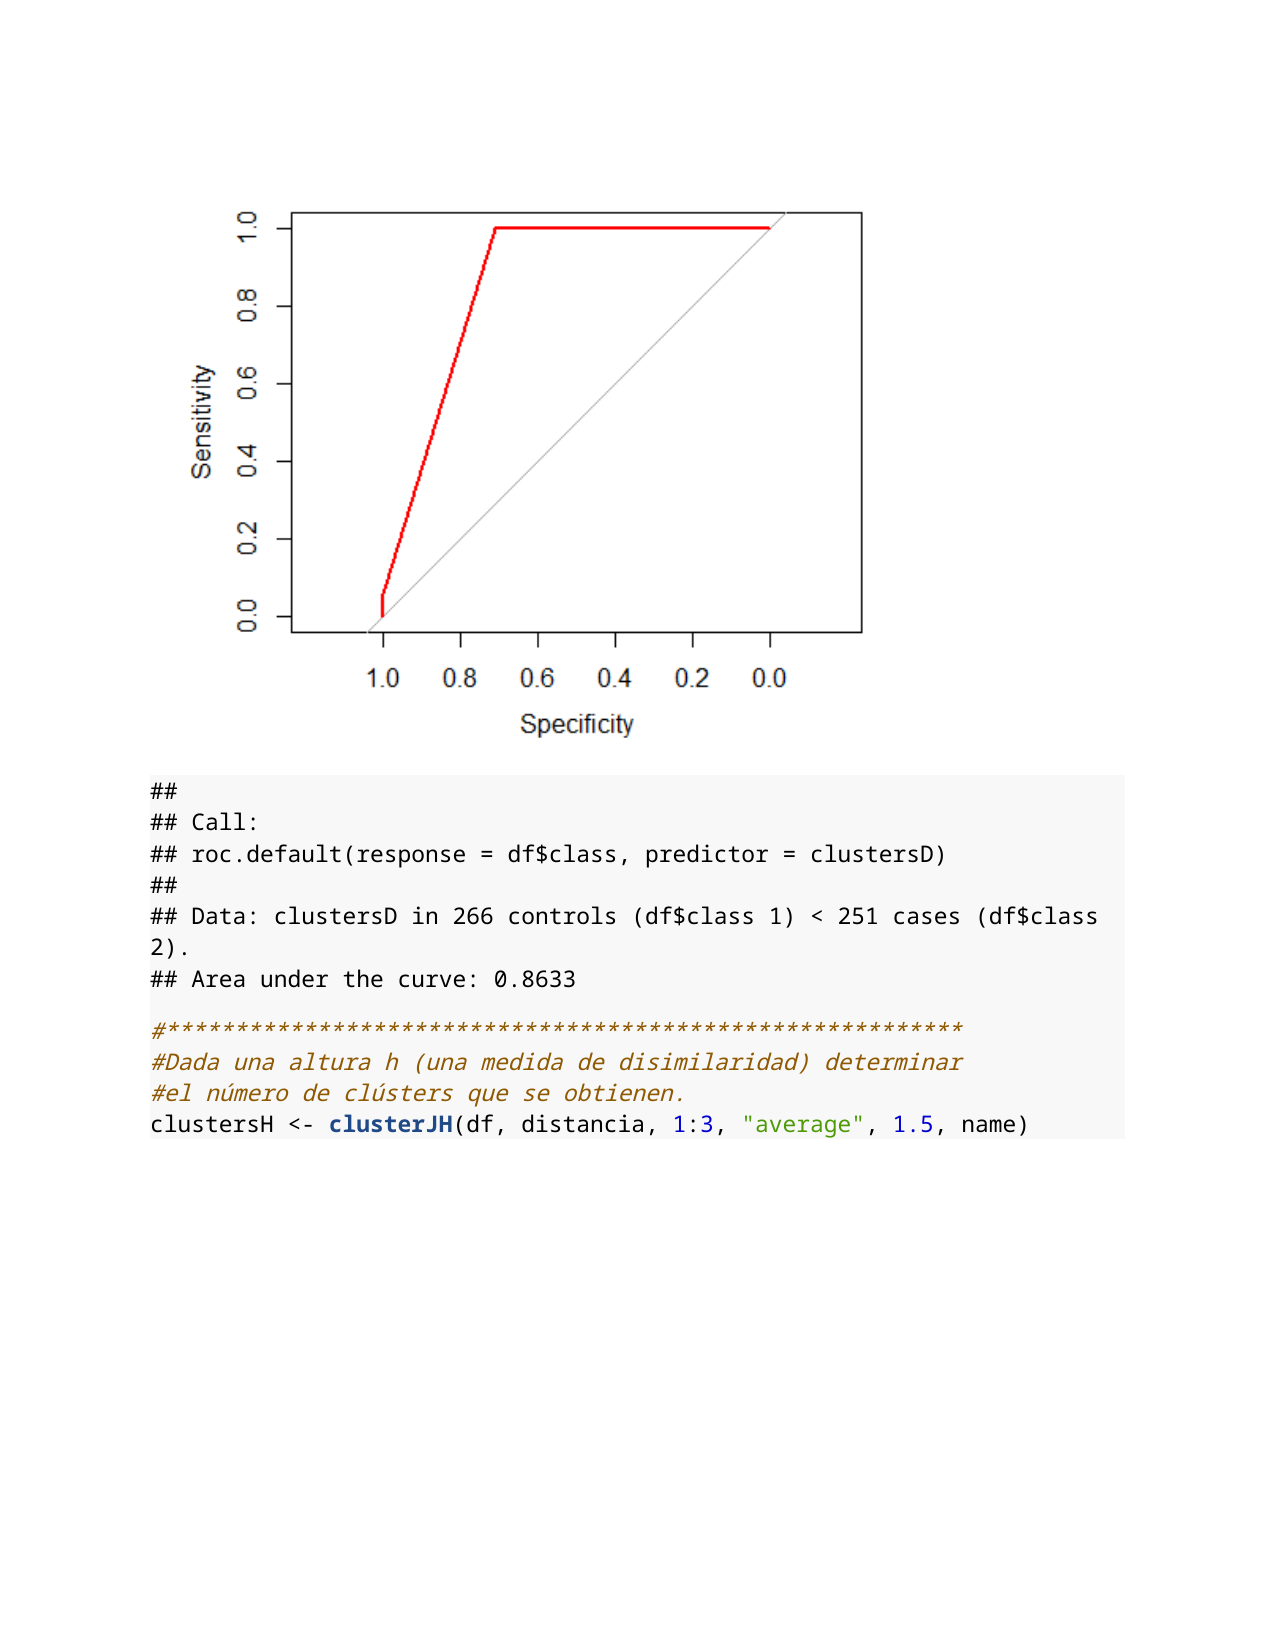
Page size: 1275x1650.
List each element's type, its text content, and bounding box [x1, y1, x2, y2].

text ## ## Call: ## roc.default(response = df$class, predictor = clustersD) ## ## Data: clustersD in 266 controls (df$class 1) < 251 cases (df$class 2). ## Area under the curve: 0.8633 [150, 775, 1125, 994]
text #********************************************************** #Dada una altura h (una medida de disimilaridad) determinar #el número de clústers que se obtienen. clustersH <- clusterJH(df, distancia, 1:3, "average", 1.5, name) [150, 1014, 1125, 1139]
picture [168, 150, 925, 757]
